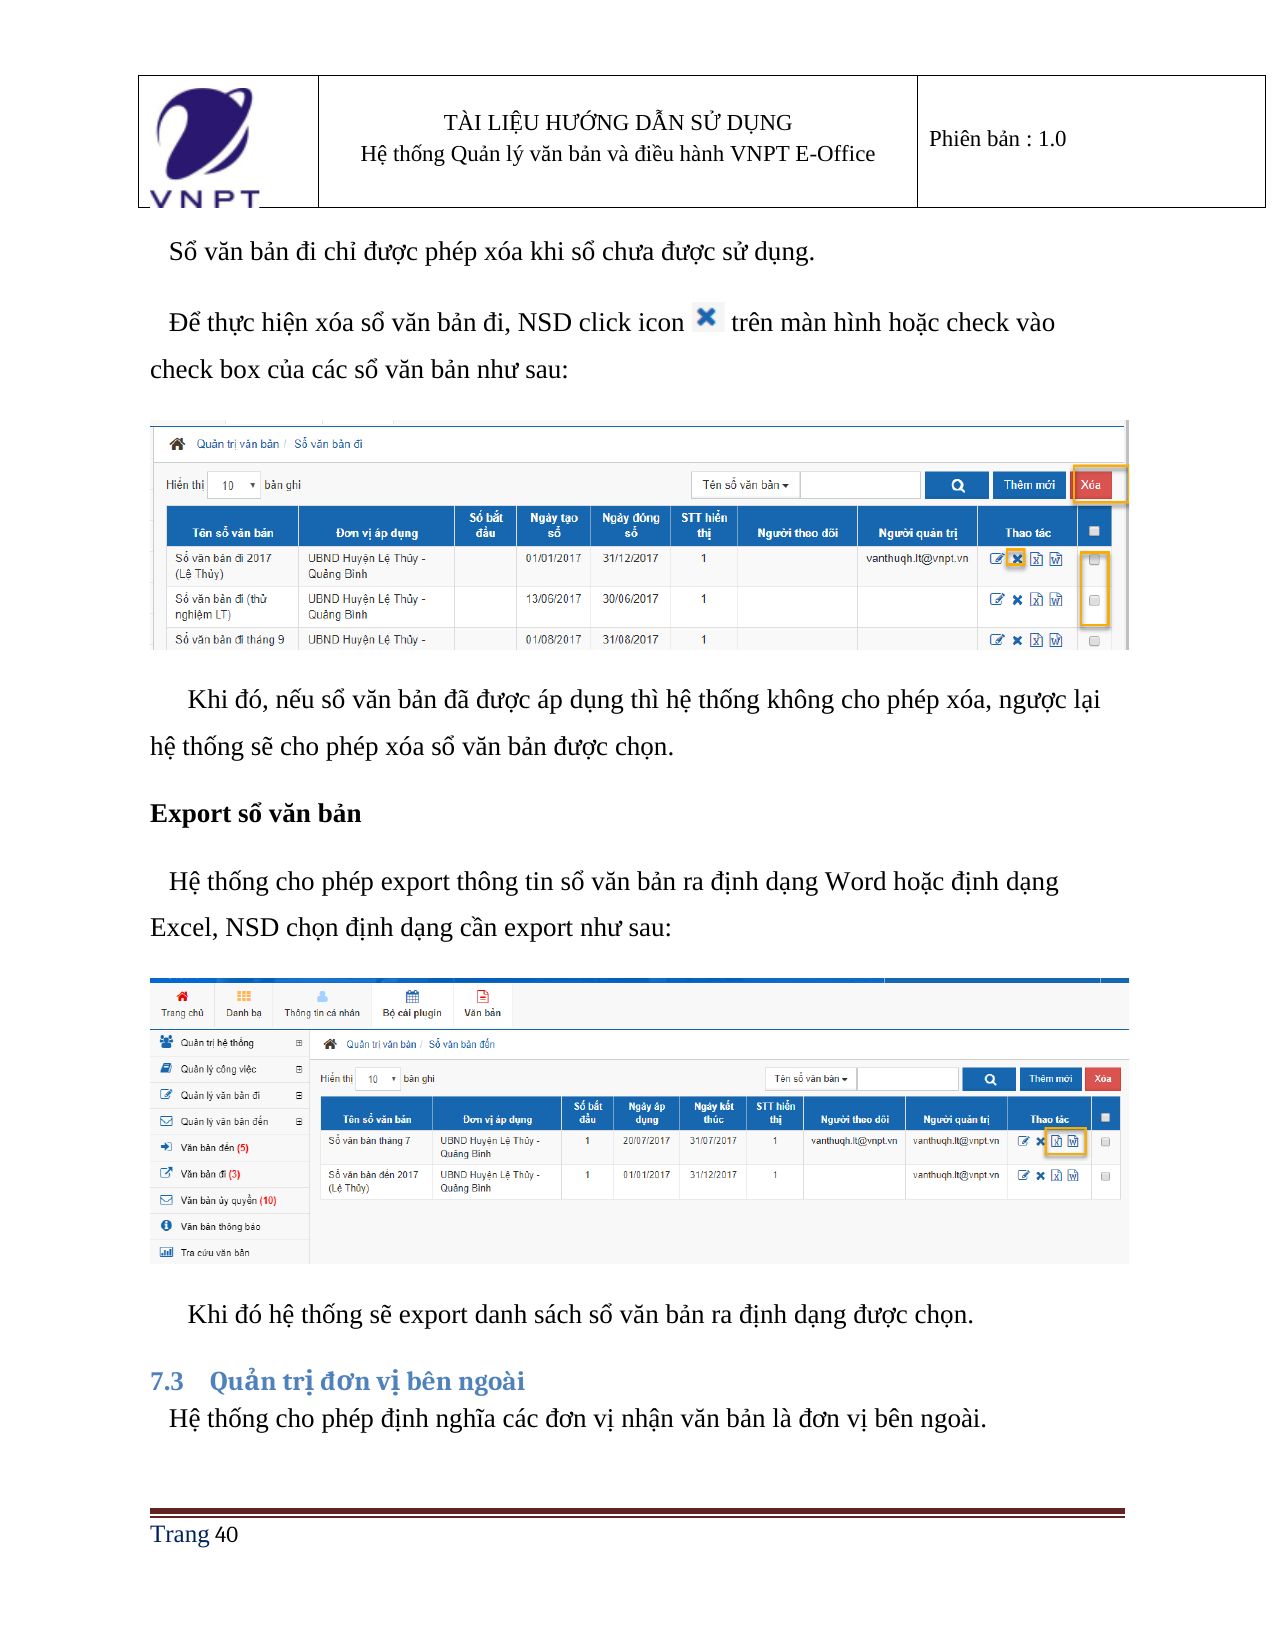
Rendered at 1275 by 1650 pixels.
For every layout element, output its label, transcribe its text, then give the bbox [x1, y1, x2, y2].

text Sổ văn bản đi chỉ được phép xóa khi sổ chưa được sử dụng. [150, 235, 1125, 266]
text Hệ thống cho phép định nghĩa các đơn vị nhận văn bản là đơn vị bên ngoài. [150, 1402, 1125, 1433]
picture [150, 420, 1130, 650]
picture [691, 302, 725, 332]
text Khi đó, nếu sổ văn bản đã được áp dụng thì hệ thống không cho phép xóa, ngược lại hệ thống sẽ cho phép xóa sổ văn bản được chọn. [150, 683, 1125, 761]
text Hệ thống cho phép export thông tin sổ văn bản ra định dạng Word hoặc định dạng Excel, NSD chọn định dạng cần export như sau: [150, 865, 1125, 943]
picture [150, 978, 1130, 1264]
subtitle Quản trị đơn vị bên ngoài [150, 1365, 1125, 1397]
text Khi đó hệ thống sẽ export danh sách sổ văn bản ra định dạng được chọn. [150, 1298, 1125, 1329]
picture [150, 88, 260, 208]
text Export sổ văn bản [150, 797, 1125, 828]
text Để thực hiện xóa sổ văn bản đi, NSD click icon trên màn hình hoặc check vào check box của các sổ văn bản như sau: [150, 302, 1125, 384]
